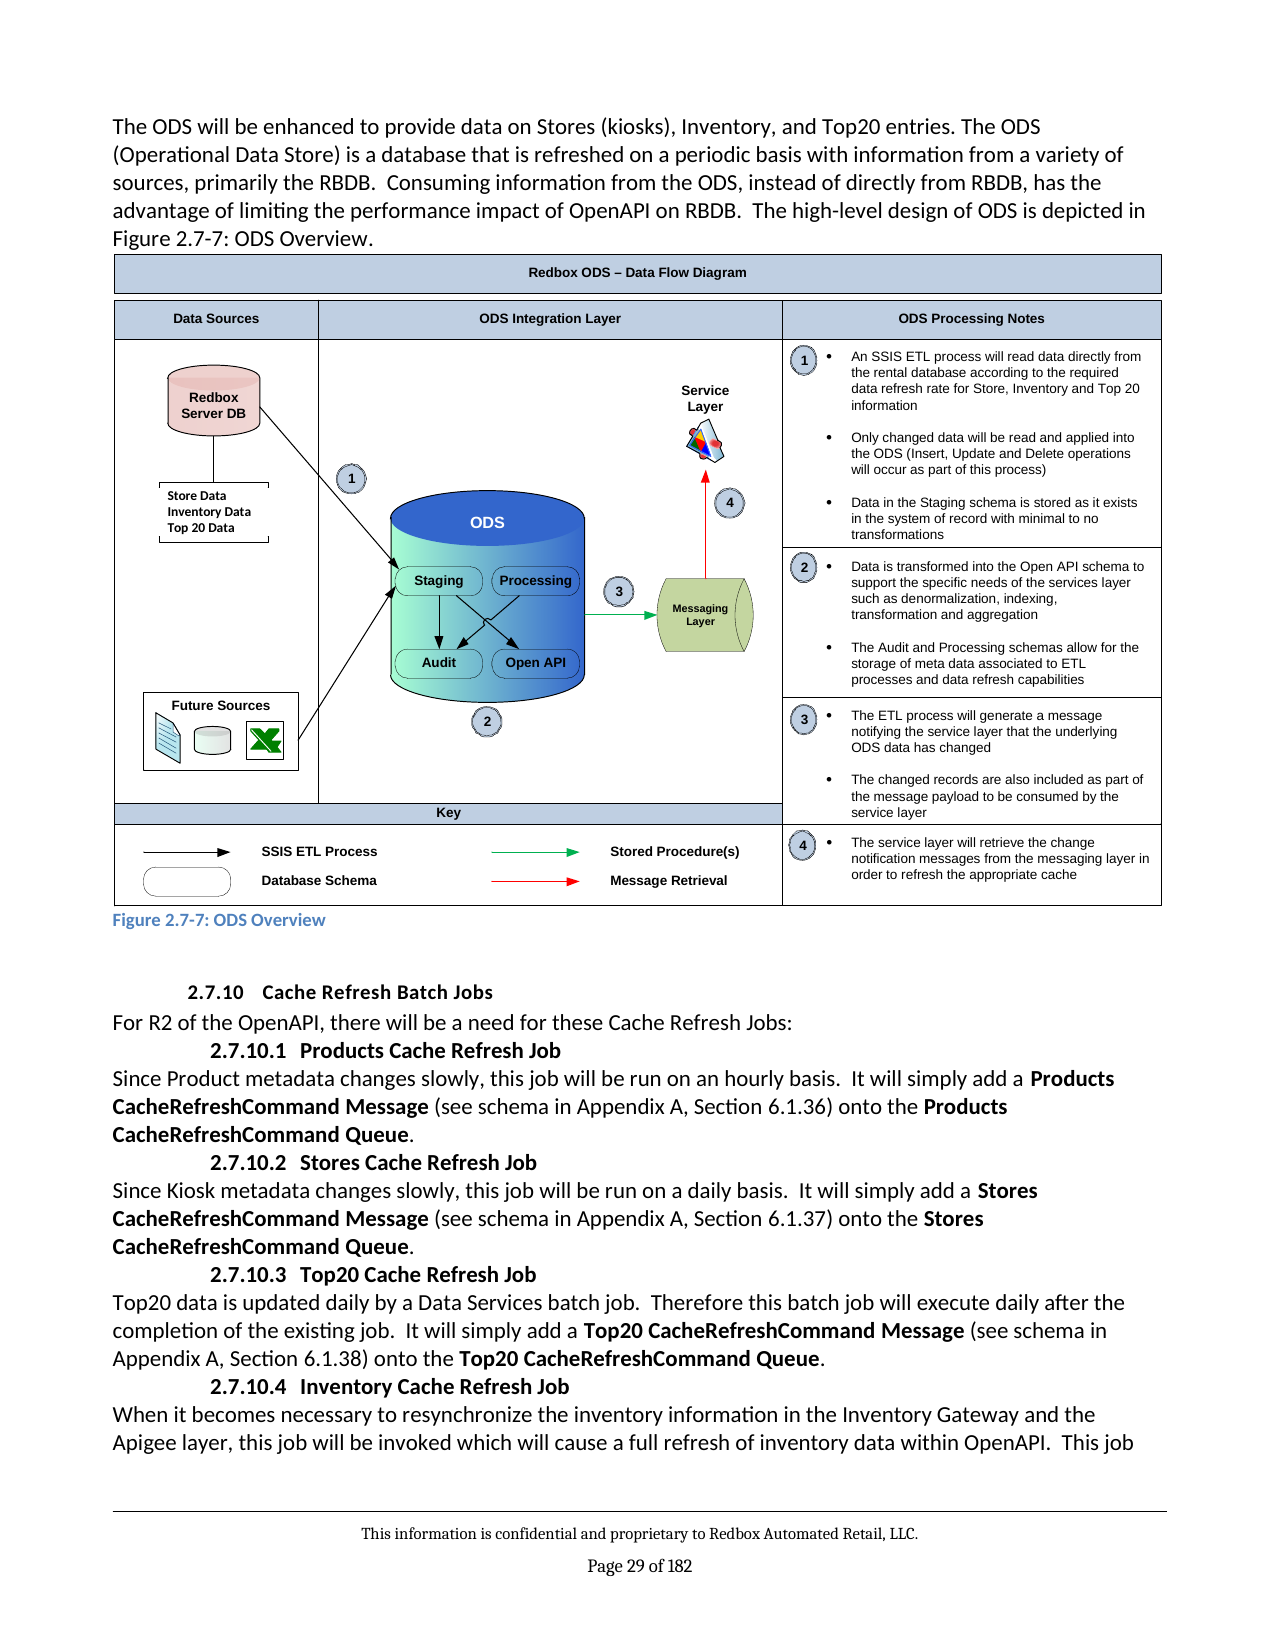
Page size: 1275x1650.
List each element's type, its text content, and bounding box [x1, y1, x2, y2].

subtitle Stores Cache Refresh Job [210, 1148, 1162, 1176]
text Top20 data is updated daily by a Data Services batch job. Therefore this batch job will execute daily after the completion of the existing job. It will simply add a Top20 CacheRefreshCommand Message (see schema in Appendix A, Section 6.1.38) onto the Top20 CacheRefreshCommand Queue. [112, 1288, 1162, 1372]
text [112, 1401, 1162, 1457]
text For R2 of the OpenAPI, there will be a need for these Cache Refresh Jobs: [112, 1008, 1162, 1036]
subtitle Inventory Cache Refresh Job [210, 1372, 1162, 1401]
text Since Product metadata changes slowly, this job will be run on an hourly basis. It will simply add a Products CacheRefreshCommand Message (see schema in Appendix A, Section 6.1.36) onto the Products CacheRefreshCommand Queue. [112, 1064, 1162, 1148]
text The ODS will be enhanced to provide data on Stores (kiosks), Inventory, and Top20 entries. The ODS (Operational Data Store) is a database that is refreshed on a periodic basis with information from a variety of sources, primarily the RBDB. Consuming information from the ODS, instead of directly from RBDB, has the advantage of limiting the performance impact of OpenAPI on RBDB. The high-level design of ODS is depicted in Figure 2.7-1: ODS Overview. [112, 112, 1162, 253]
text Figure 2.7-1: ODS Overview [112, 908, 1162, 931]
subtitle Top20 Cache Refresh Job [210, 1260, 1162, 1288]
subtitle Cache Refresh Batch Jobs [187, 979, 1162, 1005]
subtitle Products Cache Refresh Job [210, 1036, 1162, 1064]
text Since Kiosk metadata changes slowly, this job will be run on a daily basis. It will simply add a Stores CacheRefreshCommand Message (see schema in Appendix A, Section 6.1.37) onto the Stores CacheRefreshCommand Queue. [112, 1176, 1162, 1260]
